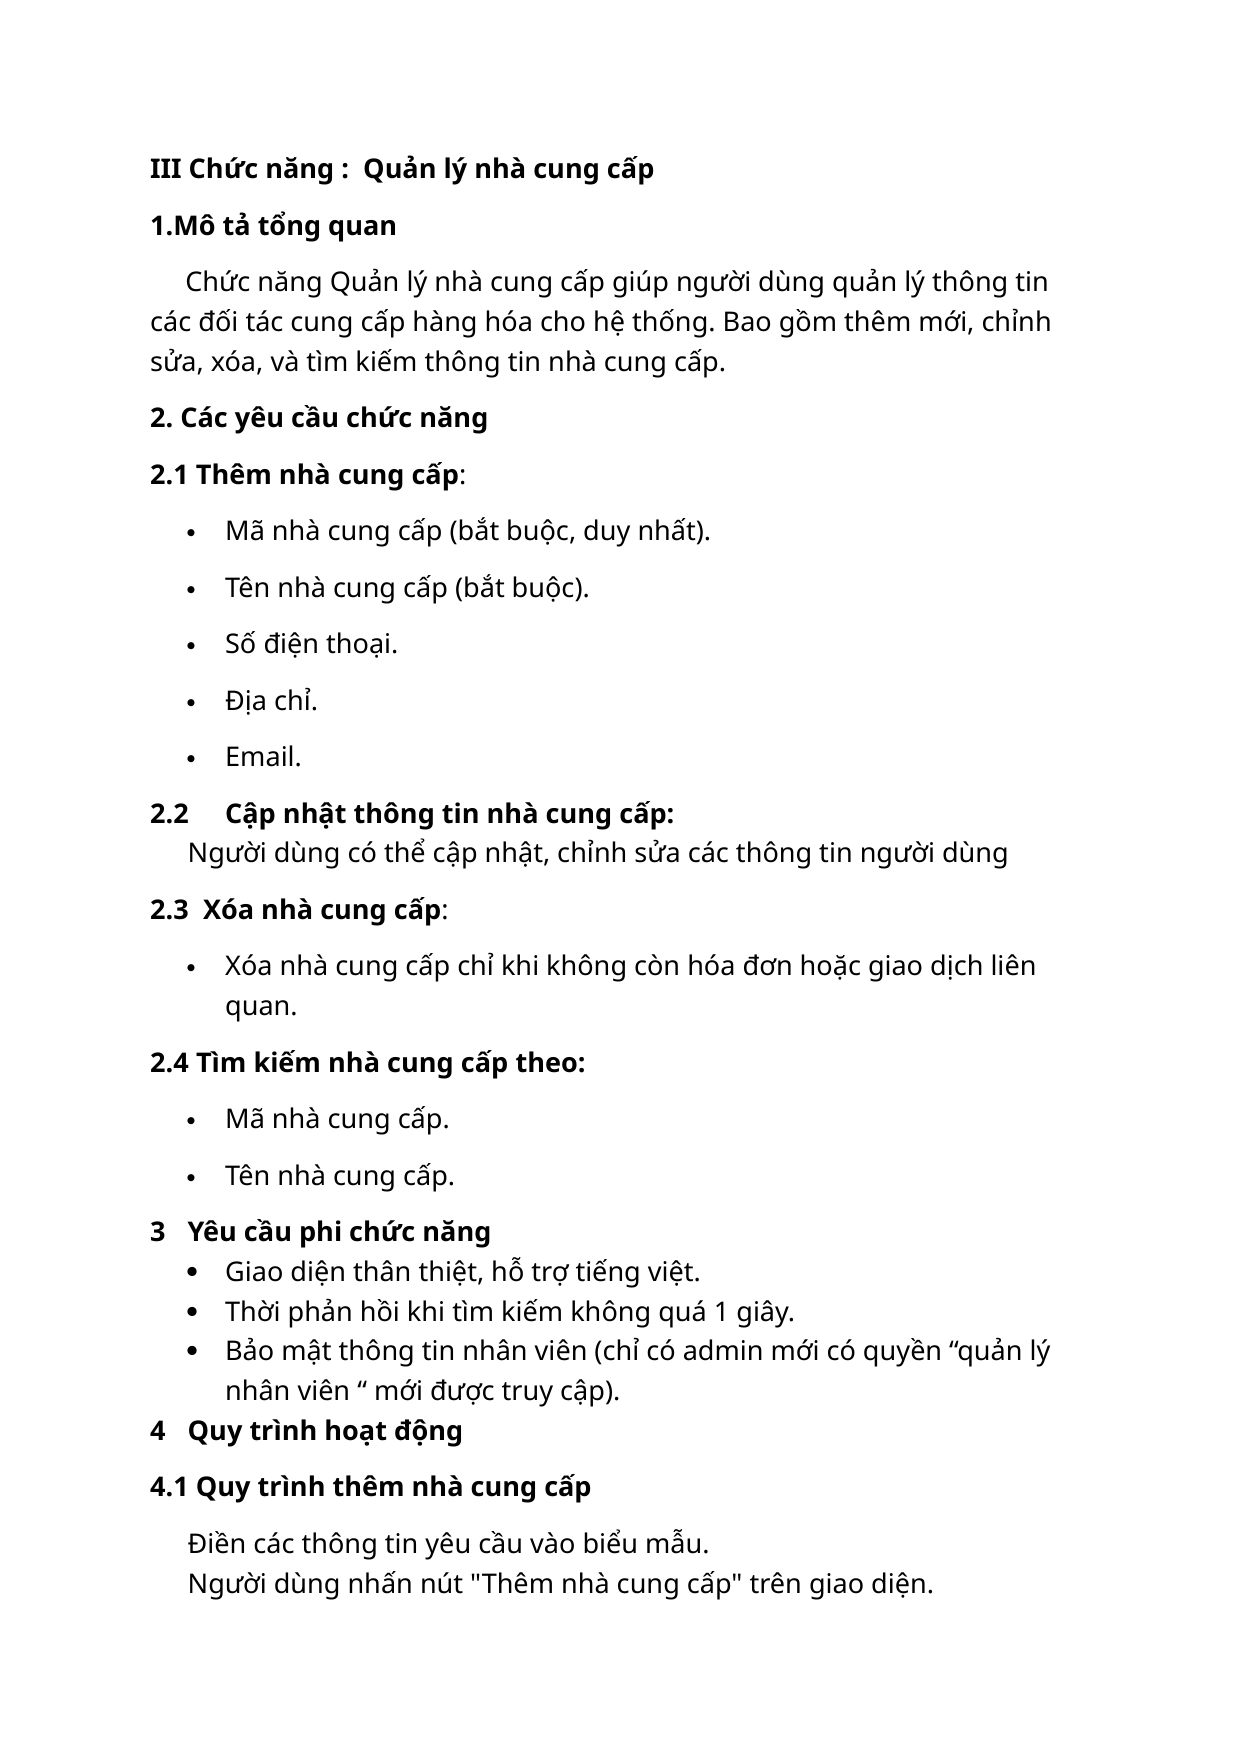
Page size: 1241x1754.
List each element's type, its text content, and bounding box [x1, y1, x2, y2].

list Người dùng nhấn nút "Thêm nhà cung cấp" trên giao diện. [187, 1564, 1090, 1601]
text 2.3 Xóa nhà cung cấp: [150, 890, 1090, 927]
list Yêu cầu phi chức năng [150, 1212, 1090, 1249]
list Điền các thông tin yêu cầu vào biểu mẫu. [187, 1524, 1090, 1561]
list Địa chỉ. [187, 681, 1090, 718]
list Cập nhật thông tin nhà cung cấp: [150, 794, 1090, 831]
list Quy trình hoạt động [150, 1411, 1090, 1448]
text 2.1 Thêm nhà cung cấp: [150, 455, 1090, 492]
text 2.4 Tìm kiếm nhà cung cấp theo: [150, 1043, 1090, 1080]
list Số điện thoại. [187, 625, 1090, 662]
list Bảo mật thông tin nhân viên (chỉ có admin mới có quyền “quản lý nhân viên “ mới được truy cập). [187, 1332, 1090, 1408]
list Giao diện thân thiệt, hỗ trợ tiếng việt. [187, 1252, 1090, 1289]
list Email. [187, 738, 1090, 774]
list Mã nhà cung cấp. [187, 1099, 1090, 1136]
list Thời phản hồi khi tìm kiếm không quá 1 giây. [187, 1292, 1090, 1329]
text 4.1 Quy trình thêm nhà cung cấp [150, 1468, 1090, 1505]
list Xóa nhà cung cấp chỉ khi không còn hóa đơn hoặc giao dịch liên quan. [187, 947, 1090, 1023]
list Tên nhà cung cấp (bắt buộc). [187, 568, 1090, 605]
text Chức năng Quản lý nhà cung cấp giúp người dùng quản lý thông tin các đối tác cung cấp hàng hóa cho hệ thống. Bao gồm thêm mới, chỉnh sửa, xóa, và tìm kiếm thông tin nhà cung cấp. [150, 263, 1090, 379]
text 1.Mô tả tổng quan [150, 206, 1090, 243]
text III Chức năng : Quản lý nhà cung cấp [150, 150, 1090, 187]
text 2. Các yêu cầu chức năng [150, 399, 1090, 436]
list Mã nhà cung cấp (bắt buộc, duy nhất). [187, 512, 1090, 549]
list Người dùng có thể cập nhật, chỉnh sửa các thông tin người dùng [187, 834, 1090, 871]
list Tên nhà cung cấp. [187, 1156, 1090, 1193]
